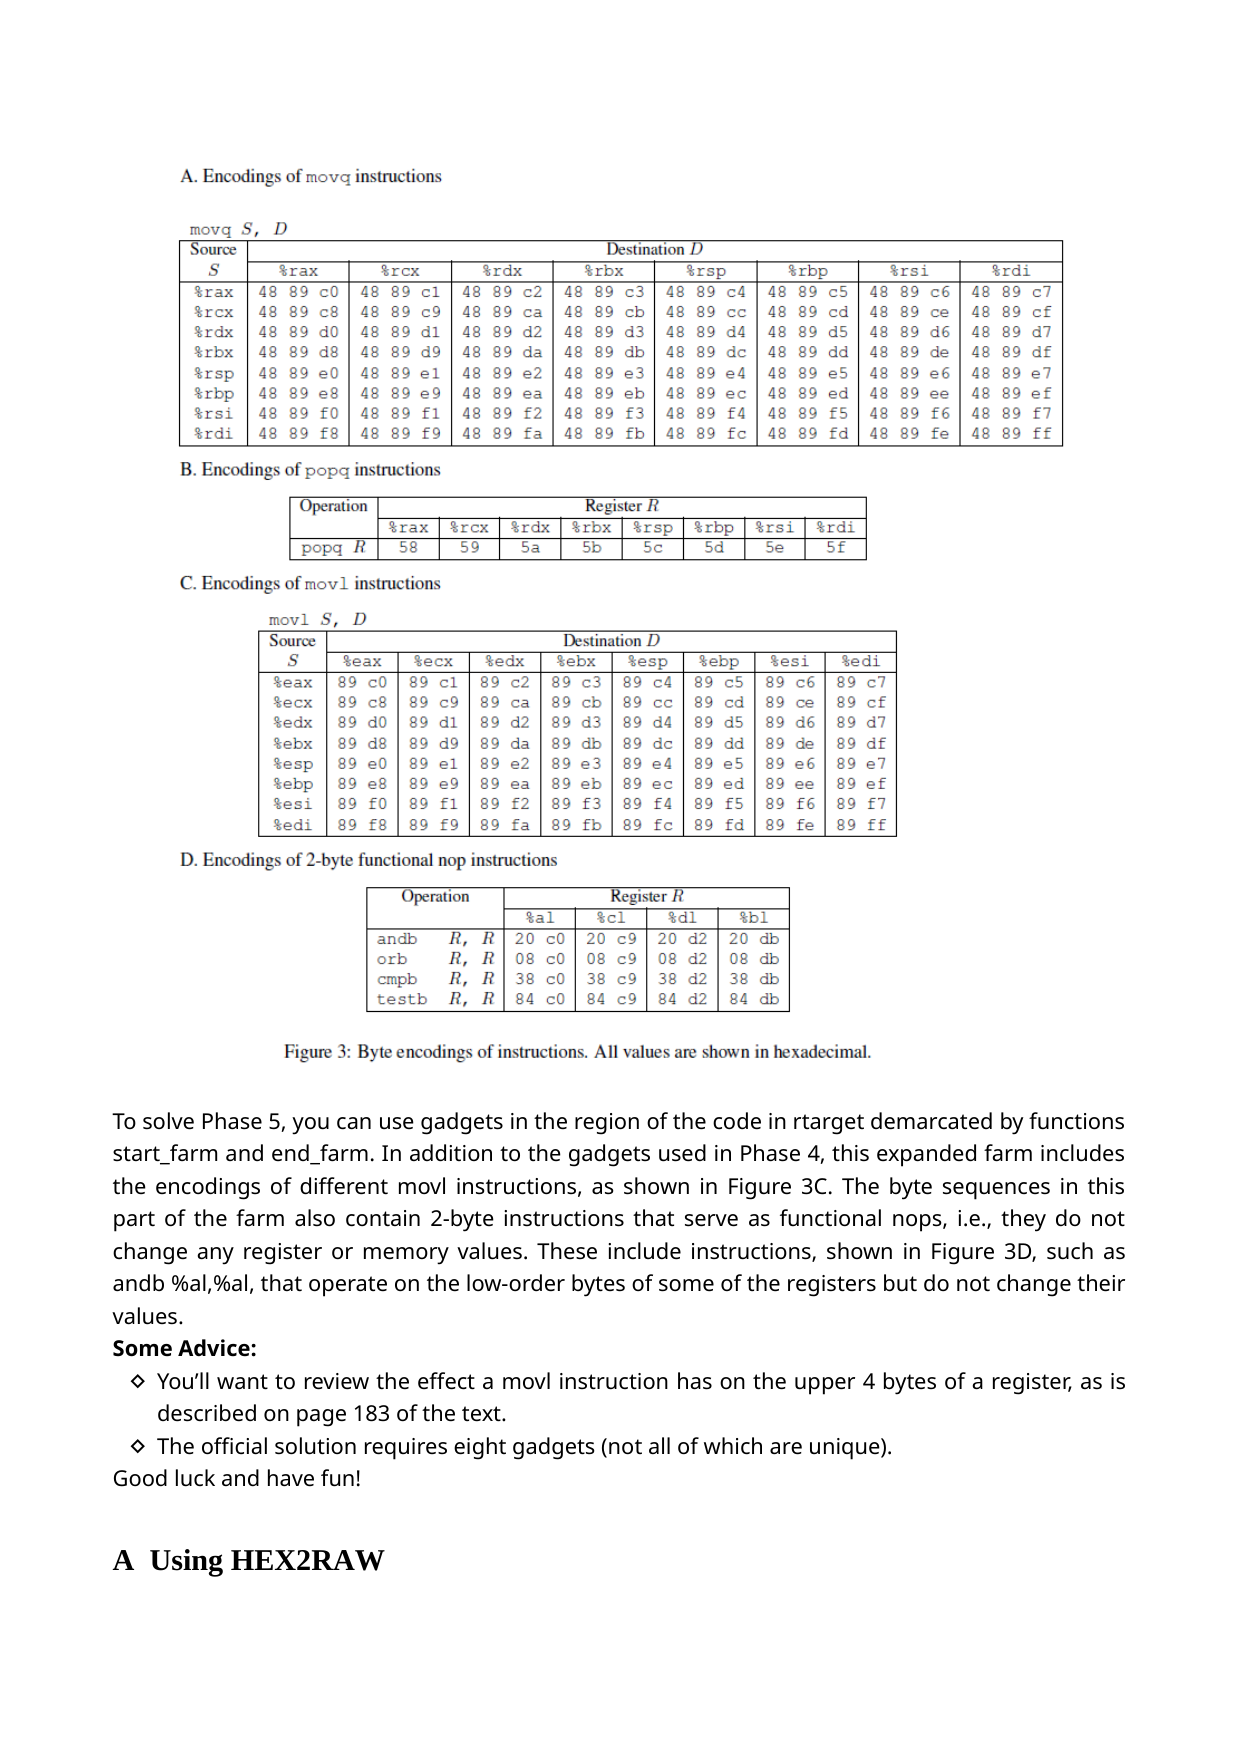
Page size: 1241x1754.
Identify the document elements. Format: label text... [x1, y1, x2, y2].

text Some Advice: [112, 1332, 1128, 1364]
text To solve Phase 5, you can use gadgets in the region of the code in rtarget demarcated by functions start_farm and end_farm. In addition to the gadgets used in Phase 4, this expanded farm includes the encodings of different movl instructions, as shown in Figure 3C. The byte sequences in this part of the farm also contain 2-byte instructions that serve as functional nops, i.e., they do not change any register or memory values. These include instructions, shown in Figure 3D, such as andb %al,%al, that operate on the low-order bytes of some of the registers but do not change their values. [112, 1104, 1128, 1332]
list The official solution requires eight gadgets (not all of which are unique). [128, 1429, 1128, 1462]
text A Using HEX2RAW [112, 1527, 1128, 1592]
picture [169, 162, 1071, 1069]
list You’ll want to review the effect a movl instruction has on the upper 4 bytes of a register, as is described on page 183 of the text. [128, 1364, 1128, 1429]
text Good luck and have fun! [112, 1462, 1128, 1494]
